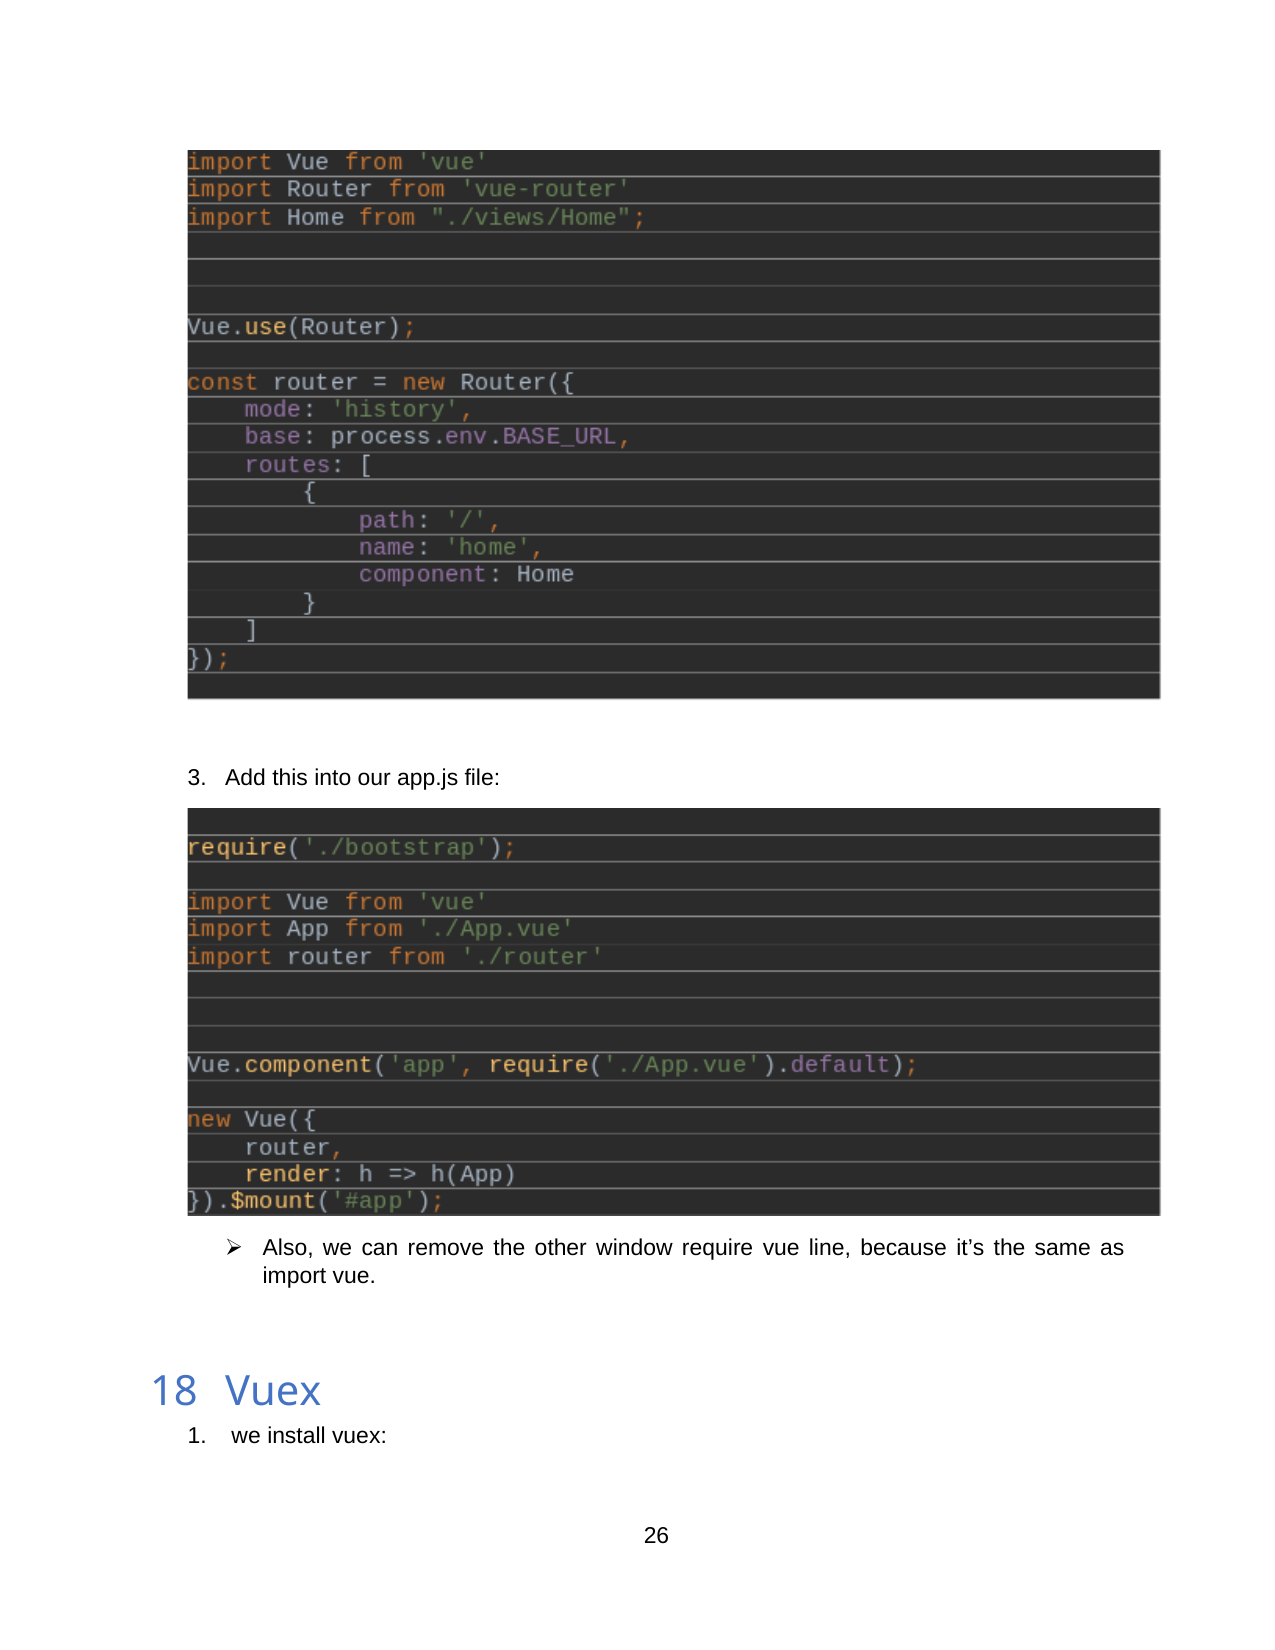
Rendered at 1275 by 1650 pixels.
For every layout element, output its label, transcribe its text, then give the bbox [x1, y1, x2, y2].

list Also, we can remove the other window require vue line, because it’s the same as import vue. [225, 1234, 1125, 1289]
list Add this into our app.js file: [187, 764, 1125, 790]
subtitle Vuex [150, 1361, 1125, 1418]
list we install vuex: [187, 1422, 1125, 1448]
